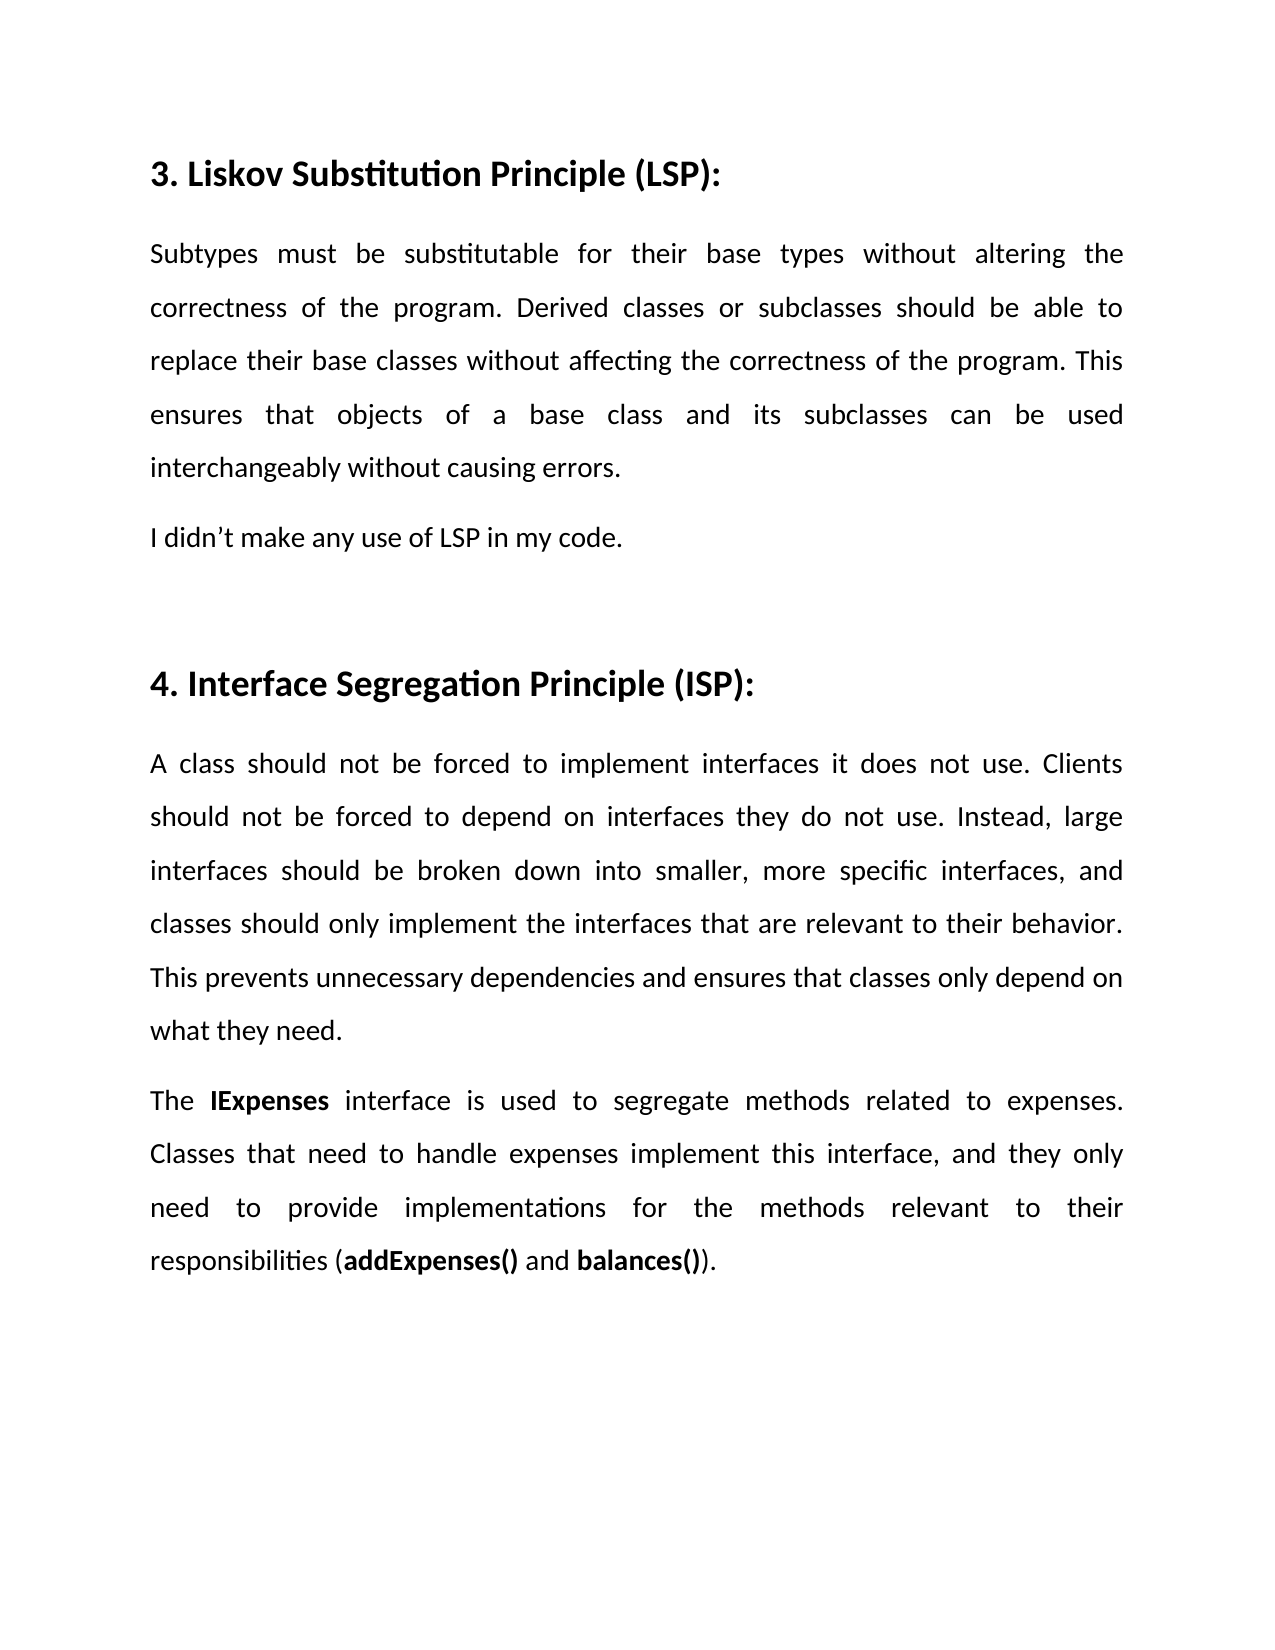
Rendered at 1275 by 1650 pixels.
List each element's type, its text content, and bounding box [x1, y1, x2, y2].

text Subtypes must be substitutable for their base types without altering the correctness of the program. Derived classes or subclasses should be able to replace their base classes without affecting the correctness of the program. This ensures that objects of a base class and its subclasses can be used interchangeably without causing errors. [150, 235, 1125, 485]
text The IExpenses interface is used to segregate methods related to expenses. Classes that need to handle expenses implement this interface, and they only need to provide implementations for the methods relevant to their responsibilities (addExpenses() and balances()). [150, 1082, 1125, 1278]
text 4. Interface Segregation Principle (ISP): [150, 659, 1125, 705]
text 3. Liskov Substitution Principle (LSP): [150, 150, 1125, 196]
text A class should not be forced to implement interfaces it does not use. Clients should not be forced to depend on interfaces they do not use. Instead, large interfaces should be broken down into smaller, more specific interfaces, and classes should only implement the interfaces that are relevant to their behavior. This prevents unnecessary dependencies and ensures that classes only depend on what they need. [150, 745, 1125, 1048]
text I didn’t make any use of LSP in my code. [150, 519, 1125, 555]
